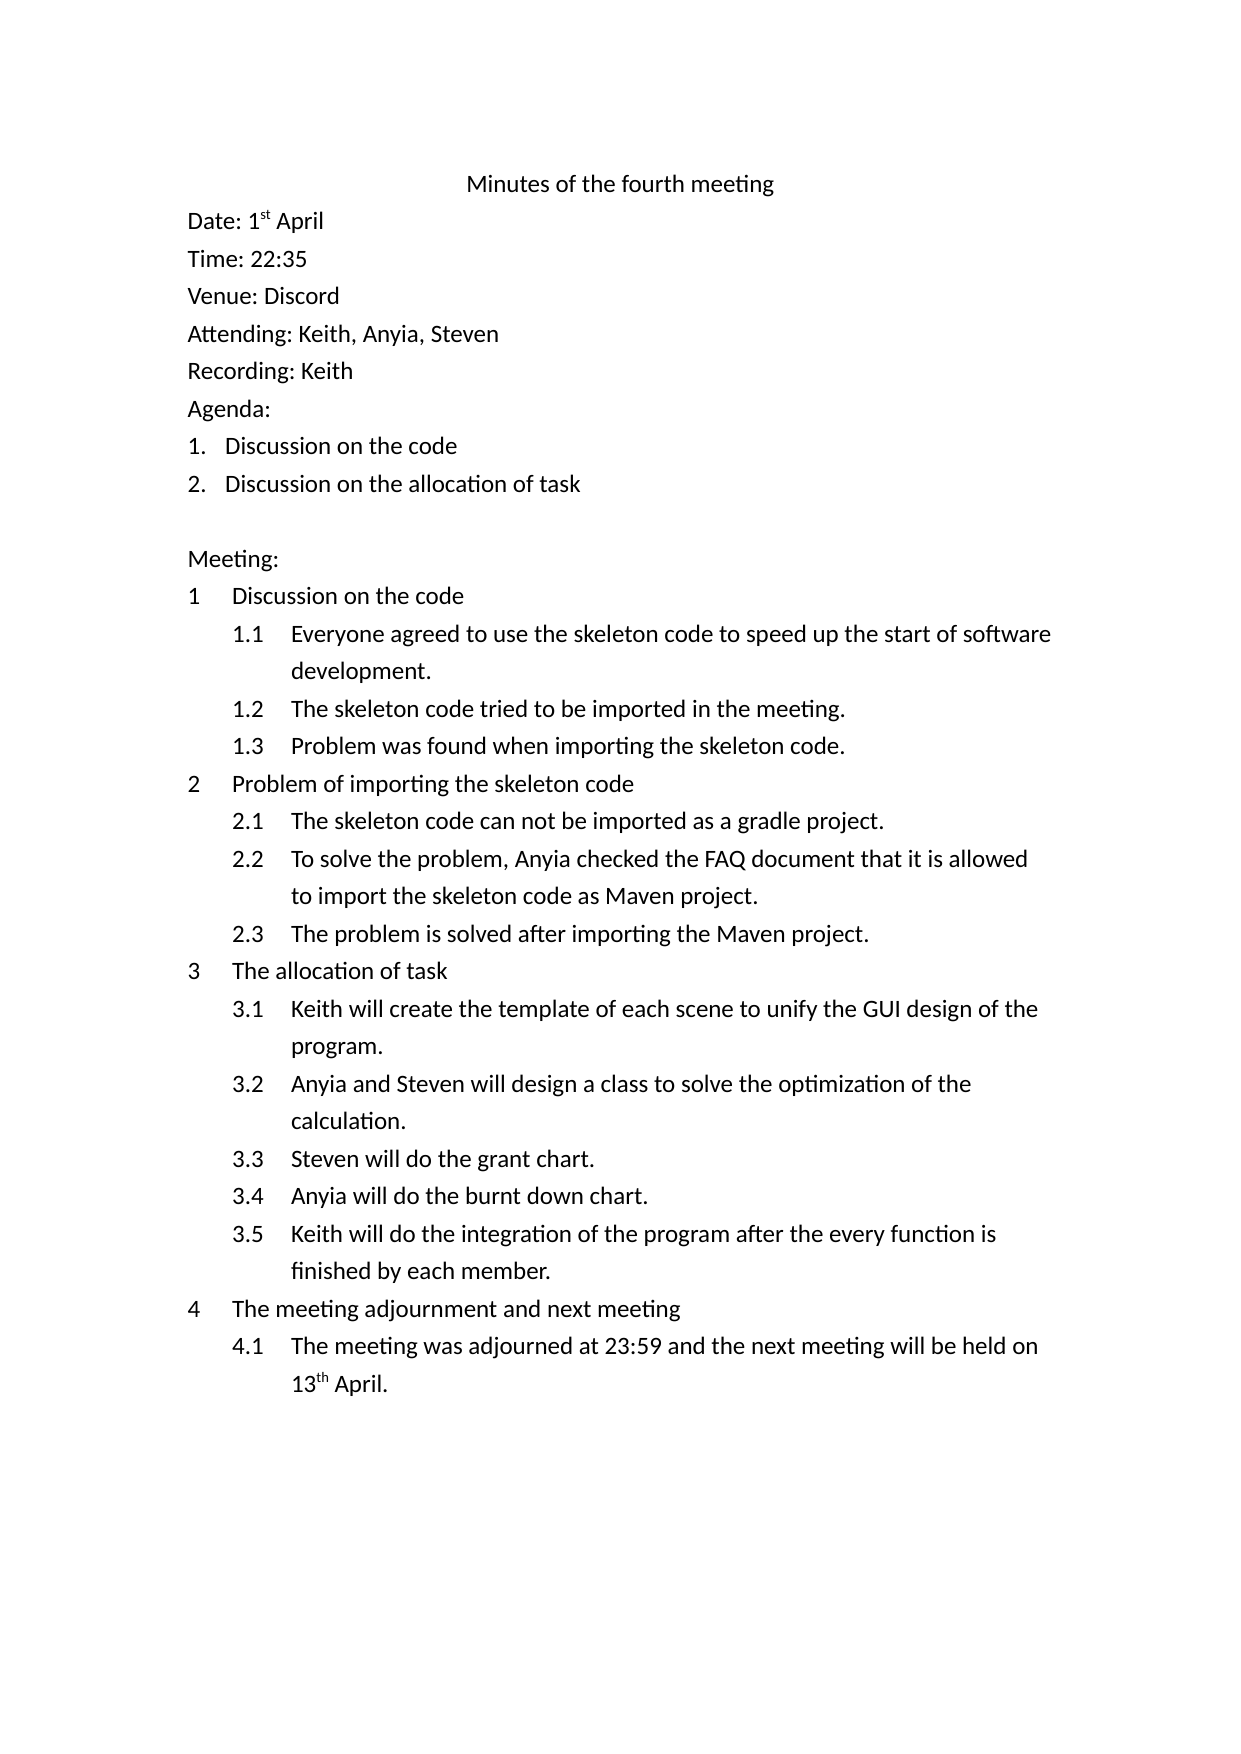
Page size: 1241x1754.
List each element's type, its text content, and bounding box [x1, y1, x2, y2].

list Anyia and Steven will design a class to solve the optimization of the calculation. [232, 1064, 1053, 1139]
text Meeting: [187, 539, 1053, 577]
list The problem is solved after importing the Maven project. [232, 914, 1053, 952]
list Discussion on the code [187, 427, 1053, 464]
list Problem of importing the skeleton code [187, 764, 1053, 802]
list The meeting was adjourned at 23:59 and the next meeting will be held on 13th April. [232, 1327, 1053, 1402]
text Venue: Discord [187, 277, 1053, 314]
list Keith will create the template of each scene to unify the GUI design of the program. [232, 989, 1053, 1064]
list Discussion on the code [187, 577, 1053, 614]
text Attending: Keith, Anyia, Steven [187, 314, 1053, 352]
text Recording: Keith [187, 352, 1053, 389]
text Time: 22:35 [187, 239, 1053, 277]
text Agenda: [187, 389, 1053, 427]
list Keith will do the integration of the program after the every function is finished by each member. [232, 1214, 1053, 1289]
list Steven will do the grant chart. [232, 1139, 1053, 1177]
list Discussion on the allocation of task [187, 464, 1053, 502]
text Date: 1st April [187, 202, 1053, 239]
list The meeting adjournment and next meeting [187, 1289, 1053, 1327]
list Anyia will do the burnt down chart. [232, 1177, 1053, 1214]
list Problem was found when importing the skeleton code. [232, 727, 1053, 764]
list The skeleton code can not be imported as a gradle project. [232, 802, 1053, 839]
list The allocation of task [187, 952, 1053, 989]
list To solve the problem, Anyia checked the FAQ document that it is allowed to import the skeleton code as Maven project. [232, 839, 1053, 914]
list The skeleton code tried to be imported in the meeting. [232, 689, 1053, 727]
text Minutes of the fourth meeting [187, 164, 1053, 202]
list Everyone agreed to use the skeleton code to speed up the start of software development. [232, 614, 1053, 689]
